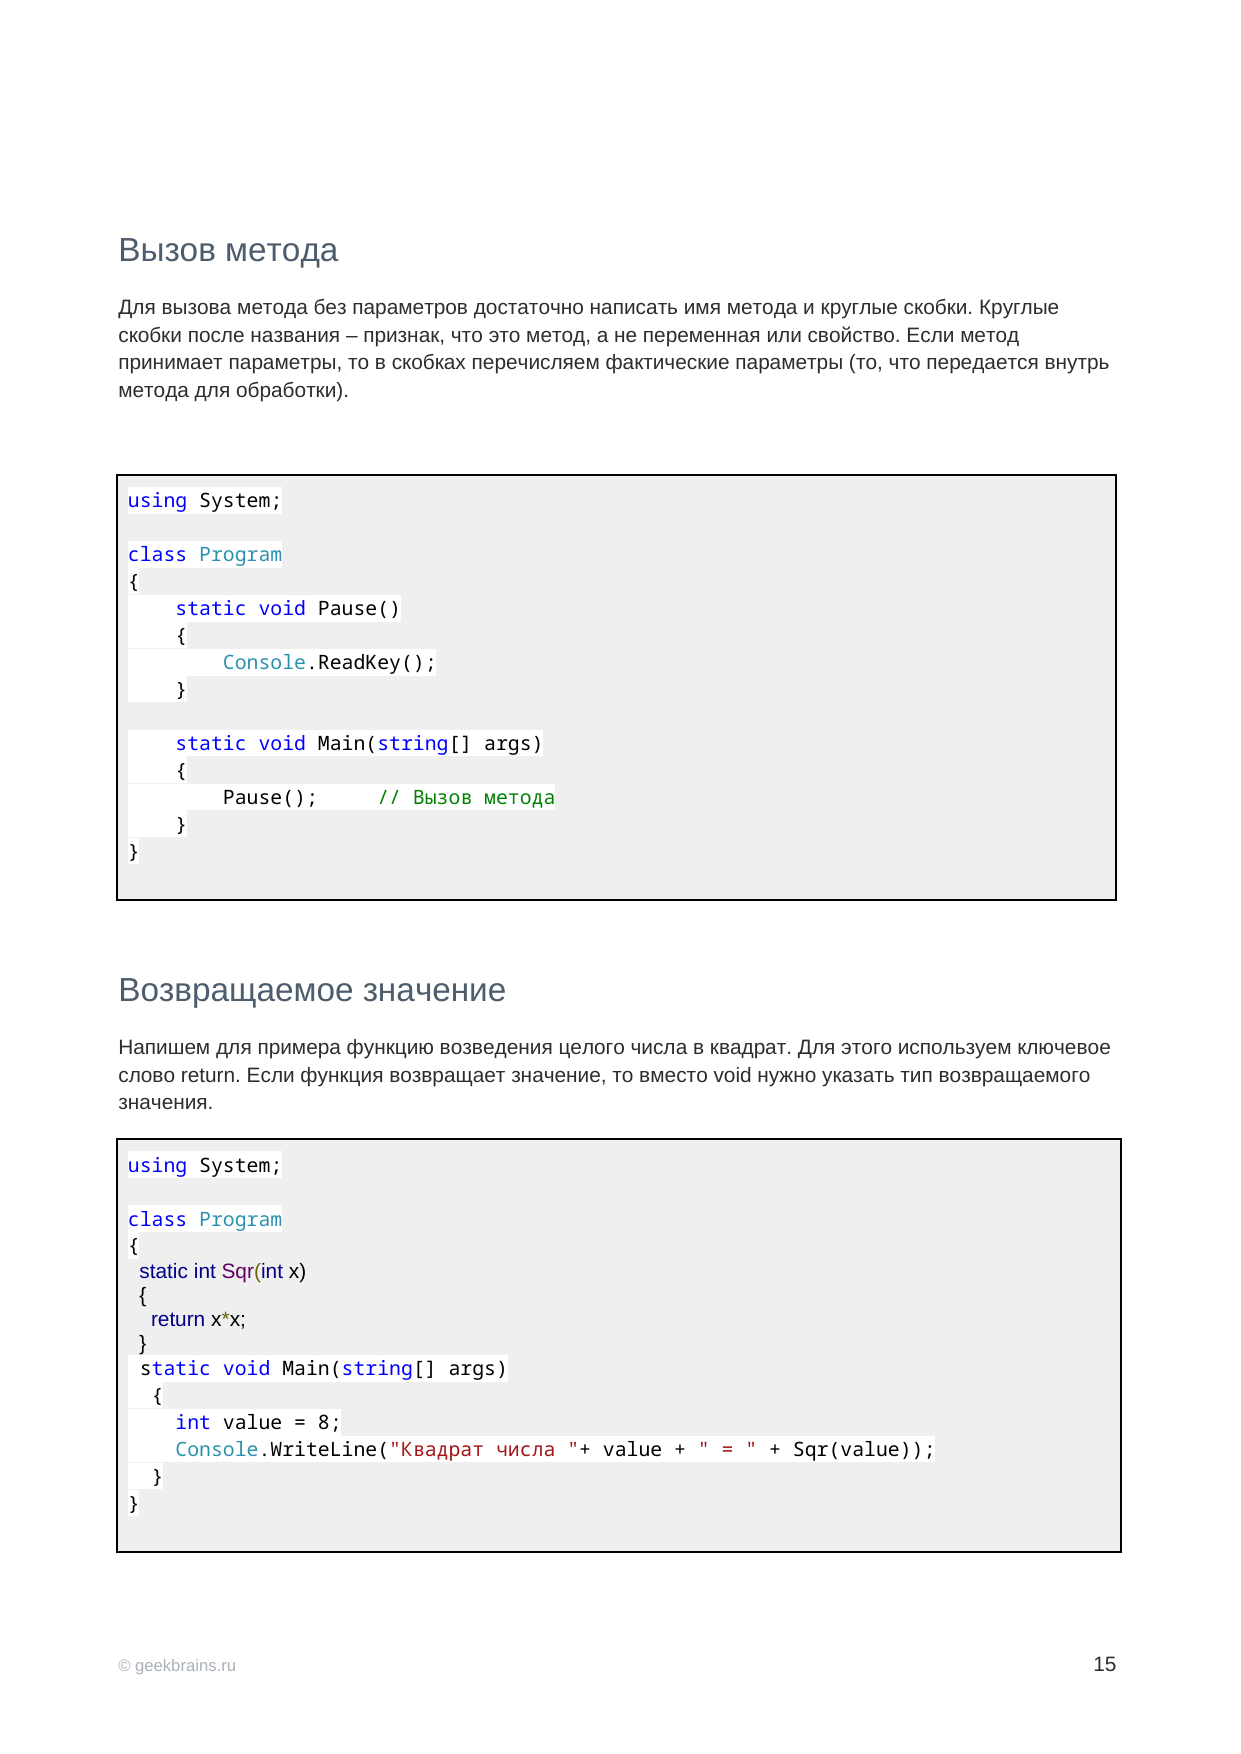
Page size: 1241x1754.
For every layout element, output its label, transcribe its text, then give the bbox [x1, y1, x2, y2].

subtitle Возвращаемое значение [118, 970, 1122, 1008]
subtitle Вызов метода [118, 230, 1122, 268]
text Для вызова метода без параметров достаточно написать имя метода и круглые скобки. Круглые скобки после названия – признак, что это метод, а не переменная или свойство. Если метод принимает параметры, то в скобках перечисляем фактические параметры (то, что передается внутрь метода для обработки). [118, 295, 1122, 401]
table_header using System; class Program { static int Sqr(int x) { return x*x; } static void Main(string[] args) { int value = 8; Console.WriteLine("Квадрат числа "+ value + " = " + Sqr(value)); } } [118, 1140, 1120, 1551]
table_header using System; class Program { static void Pause() { Console.ReadKey(); } static void Main(string[] args) { Pause(); // Вызов метода } } [118, 476, 1115, 899]
text Напишем для примера функцию возведения целого числа в квадрат. Для этого используем ключевое слово return. Если функция возвращает значение, то вместо void нужно указать тип возвращаемого значения. [118, 1035, 1122, 1114]
